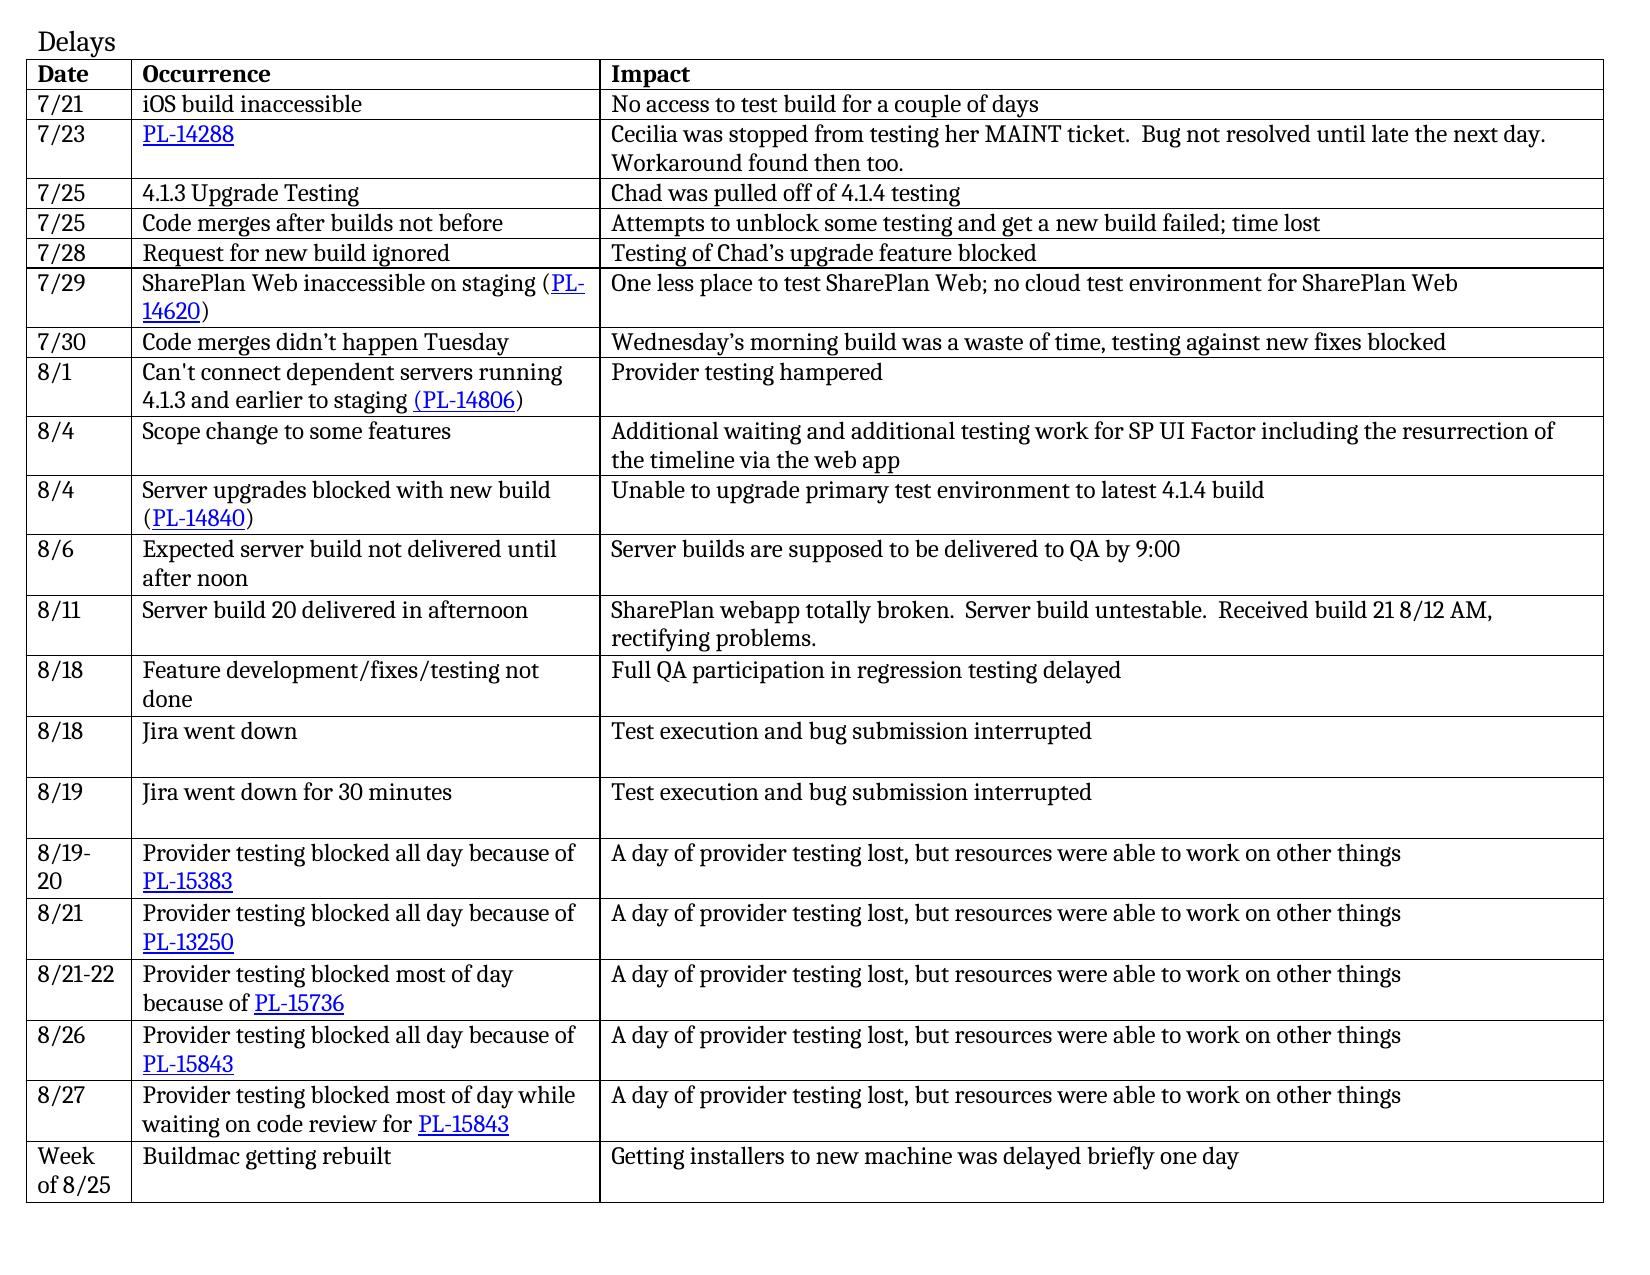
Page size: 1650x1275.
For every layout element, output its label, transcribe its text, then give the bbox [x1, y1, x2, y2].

table_cell 7/25 [27, 209, 131, 238]
table_cell 7/29 [27, 269, 131, 327]
table_cell Server builds are supposed to be delivered to QA by 9:00 [601, 535, 1603, 594]
table_cell 8/26 [27, 1021, 131, 1080]
table_cell Expected server build not delivered until after noon [132, 535, 599, 594]
table_cell Request for new build ignored [132, 239, 599, 267]
table_cell PL-14288 [132, 120, 599, 178]
table_cell 8/18 [27, 656, 131, 716]
table_cell A day of provider testing lost, but resources were able to work on other things [601, 1021, 1603, 1080]
table_cell Additional waiting and additional testing work for SP UI Factor including the resurrection of the timeline via the web app [601, 417, 1603, 474]
table_cell Full QA participation in regression testing delayed [601, 656, 1603, 716]
table_cell Getting installers to new machine was delayed briefly one day [601, 1142, 1603, 1202]
table_cell No access to test build for a couple of days [601, 90, 1603, 119]
table_cell A day of provider testing lost, but resources were able to work on other things [601, 1081, 1603, 1141]
table_cell 7/25 [27, 179, 131, 208]
table_cell Wednesday’s morning build was a waste of time, testing against new fixes blocked [601, 328, 1603, 357]
table_cell Server build 20 delivered in afternoon [132, 596, 599, 655]
table_cell Test execution and bug submission interrupted [601, 778, 1603, 837]
table_cell 8/11 [27, 596, 131, 655]
table_cell Can't connect dependent servers running 4.1.3 and earlier to staging (PL-14806) [132, 358, 599, 416]
table_cell Unable to upgrade primary test environment to latest 4.1.4 build [601, 476, 1603, 534]
table_cell 7/23 [27, 120, 131, 178]
table_cell 4.1.3 Upgrade Testing [132, 179, 599, 208]
table_cell A day of provider testing lost, but resources were able to work on other things [601, 839, 1603, 898]
table_cell Feature development/fixes/testing not done [132, 656, 599, 716]
table_cell Testing of Chad’s upgrade feature blocked [601, 239, 1603, 267]
table_header Date [27, 60, 131, 89]
table_cell 8/19- 20 [27, 839, 131, 898]
table_cell 8/19 [27, 778, 131, 837]
table_cell Attempts to unblock some testing and get a new build failed; time lost [601, 209, 1603, 238]
table_cell Week of 8/25 [27, 1142, 131, 1202]
table_cell 8/1 [27, 358, 131, 416]
table_cell Chad was pulled off of 4.1.4 testing [601, 179, 1603, 208]
table_cell Server upgrades blocked with new build (PL-14840) [132, 476, 599, 534]
table_cell 8/18 [27, 717, 131, 777]
text Delays [37, 26, 1624, 59]
table_cell Provider testing blocked most of day because of PL-15736 [132, 960, 599, 1020]
table_cell Code merges didn’t happen Tuesday [132, 328, 599, 357]
table_cell A day of provider testing lost, but resources were able to work on other things [601, 899, 1603, 959]
table_cell SharePlan Web inaccessible on staging (PL-14620) [132, 269, 599, 327]
table_cell Code merges after builds not before [132, 209, 599, 238]
table_cell iOS build inaccessible [132, 90, 599, 119]
table_header Occurrence [132, 60, 599, 89]
table_cell Provider testing blocked all day because of PL-15383 [132, 839, 599, 898]
table_cell Jira went down [132, 717, 599, 777]
table_cell Scope change to some features [132, 417, 599, 474]
table_cell Provider testing hampered [601, 358, 1603, 416]
table_cell Cecilia was stopped from testing her MAINT ticket. Bug not resolved until late the next day. Workaround found then too. [601, 120, 1603, 178]
table_cell 7/28 [27, 239, 131, 267]
table_cell 8/21-22 [27, 960, 131, 1020]
table_cell One less place to test SharePlan Web; no cloud test environment for SharePlan Web [601, 269, 1603, 327]
table_cell 8/21 [27, 899, 131, 959]
table_cell 7/30 [27, 328, 131, 357]
table_cell Test execution and bug submission interrupted [601, 717, 1603, 777]
table_cell Provider testing blocked all day because of PL-13250 [132, 899, 599, 959]
table_cell 8/27 [27, 1081, 131, 1141]
table_cell 7/21 [27, 90, 131, 119]
table_cell 8/6 [27, 535, 131, 594]
table_cell Jira went down for 30 minutes [132, 778, 599, 837]
table_header Impact [601, 60, 1603, 89]
table_cell 8/4 [27, 476, 131, 534]
table_cell Provider testing blocked most of day while waiting on code review for PL-15843 [132, 1081, 599, 1141]
table_cell Provider testing blocked all day because of PL-15843 [132, 1021, 599, 1080]
table_cell SharePlan webapp totally broken. Server build untestable. Received build 21 8/12 AM, rectifying problems. [601, 596, 1603, 655]
table_cell A day of provider testing lost, but resources were able to work on other things [601, 960, 1603, 1020]
table_cell 8/4 [27, 417, 131, 474]
table_cell Buildmac getting rebuilt [132, 1142, 599, 1202]
